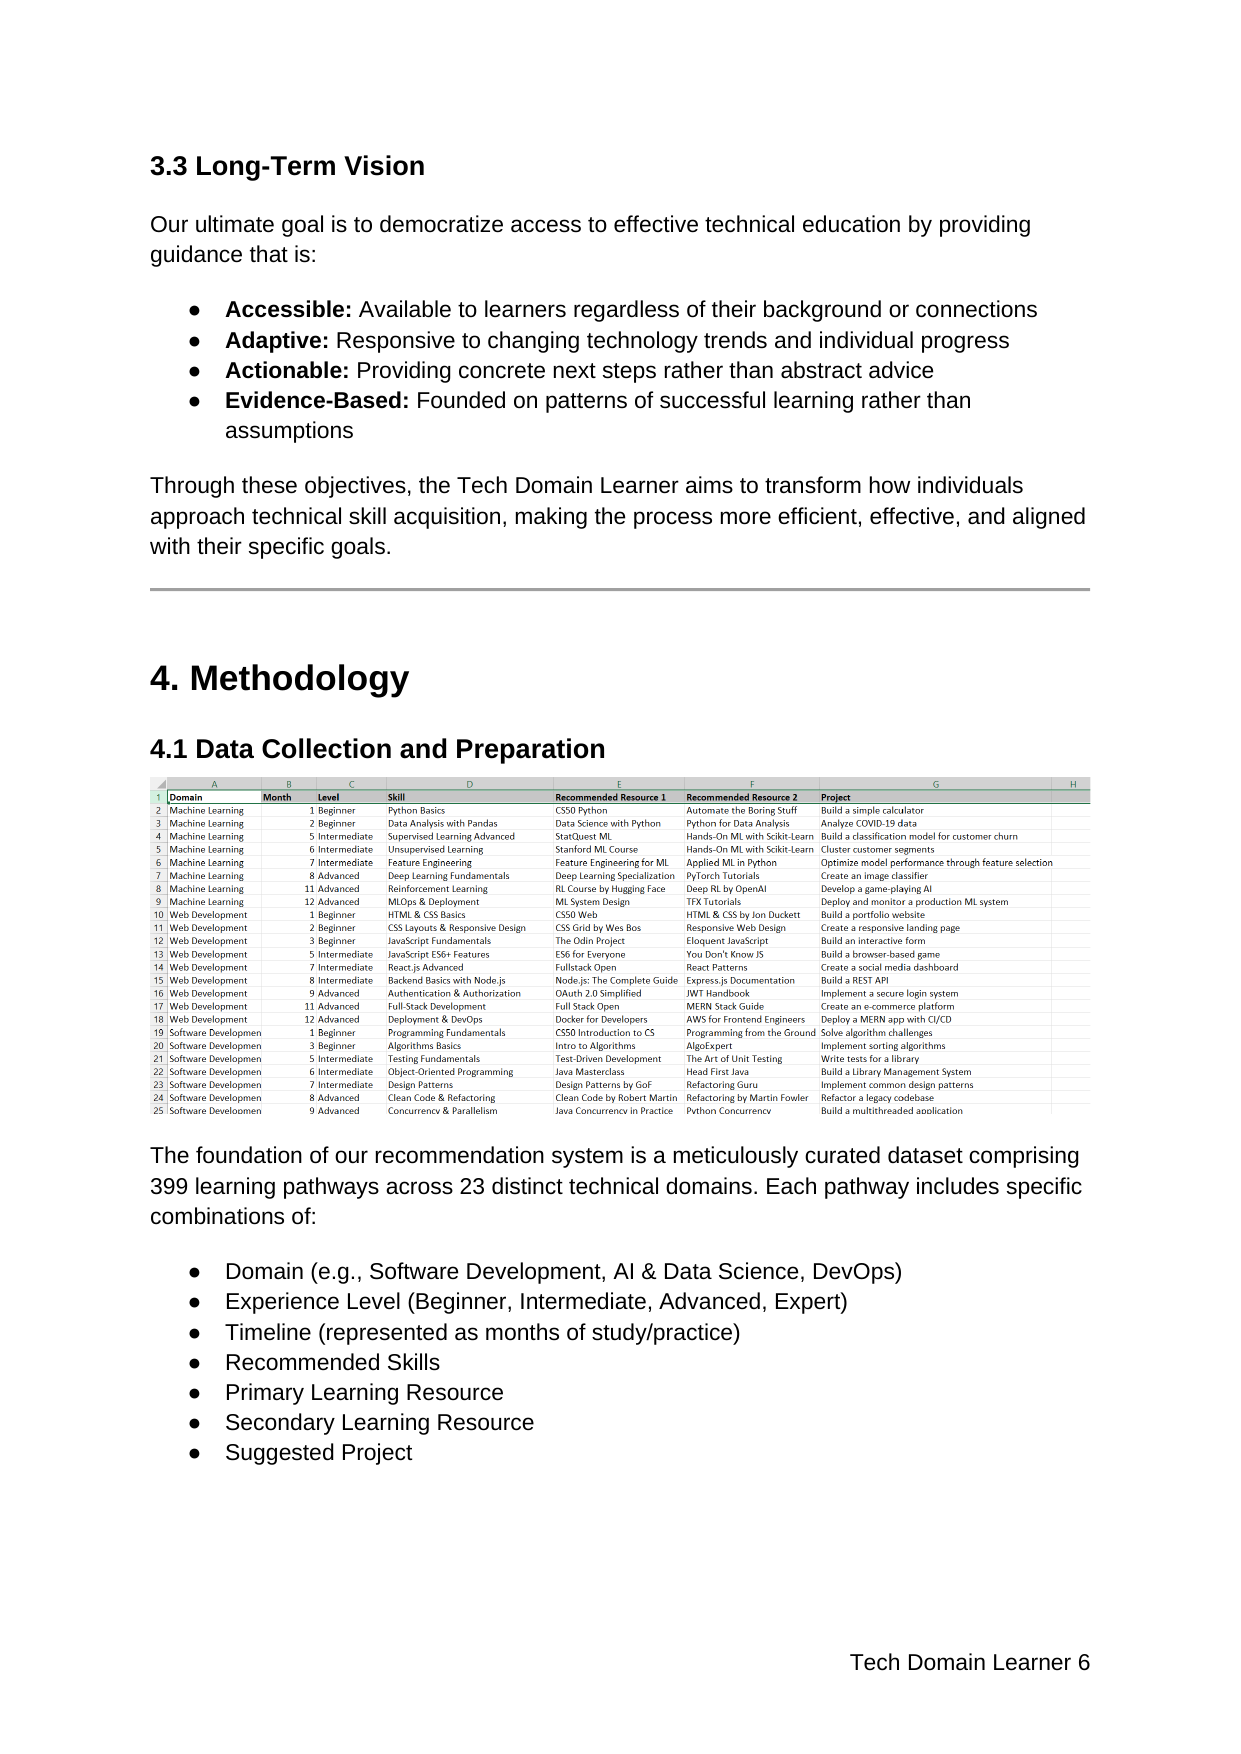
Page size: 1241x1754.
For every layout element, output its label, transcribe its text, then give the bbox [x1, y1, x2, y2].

list Accessible: Available to learners regardless of their background or connections [187, 296, 1090, 323]
list Evidence-Based: Founded on patterns of successful learning rather than assumptions [187, 387, 1090, 443]
picture [150, 777, 1091, 1114]
list Secondary Learning Resource [187, 1409, 1090, 1435]
list Domain (e.g., Software Development, AI & Data Science, DevOps) [187, 1258, 1090, 1284]
text The foundation of our recommendation system is a meticulously curated dataset comprising 399 learning pathways across 23 distinct technical domains. Each pathway includes specific combinations of: [150, 1142, 1090, 1229]
subtitle 4.1 Data Collection and Preparation [150, 733, 1090, 765]
list Experience Level (Beginner, Intermediate, Advanced, Expert) [187, 1288, 1090, 1314]
subtitle 4. Methodology [150, 658, 1090, 698]
list Primary Learning Resource [187, 1379, 1090, 1405]
list Actionable: Providing concrete next steps rather than abstract advice [187, 357, 1090, 383]
text Our ultimate goal is to democratize access to effective technical education by providing guidance that is: [150, 211, 1090, 267]
list Recommended Skills [187, 1349, 1090, 1375]
list Adaptive: Responsive to changing technology trends and individual progress [187, 327, 1090, 353]
subtitle 3.3 Long-Term Vision [150, 150, 1090, 181]
list Timeline (represented as months of study/practice) [187, 1318, 1090, 1345]
list Suggested Project [187, 1439, 1090, 1466]
text Through these objectives, the Tech Domain Learner aims to transform how individuals approach technical skill acquisition, making the process more efficient, effective, and aligned with their specific goals. [150, 472, 1090, 559]
